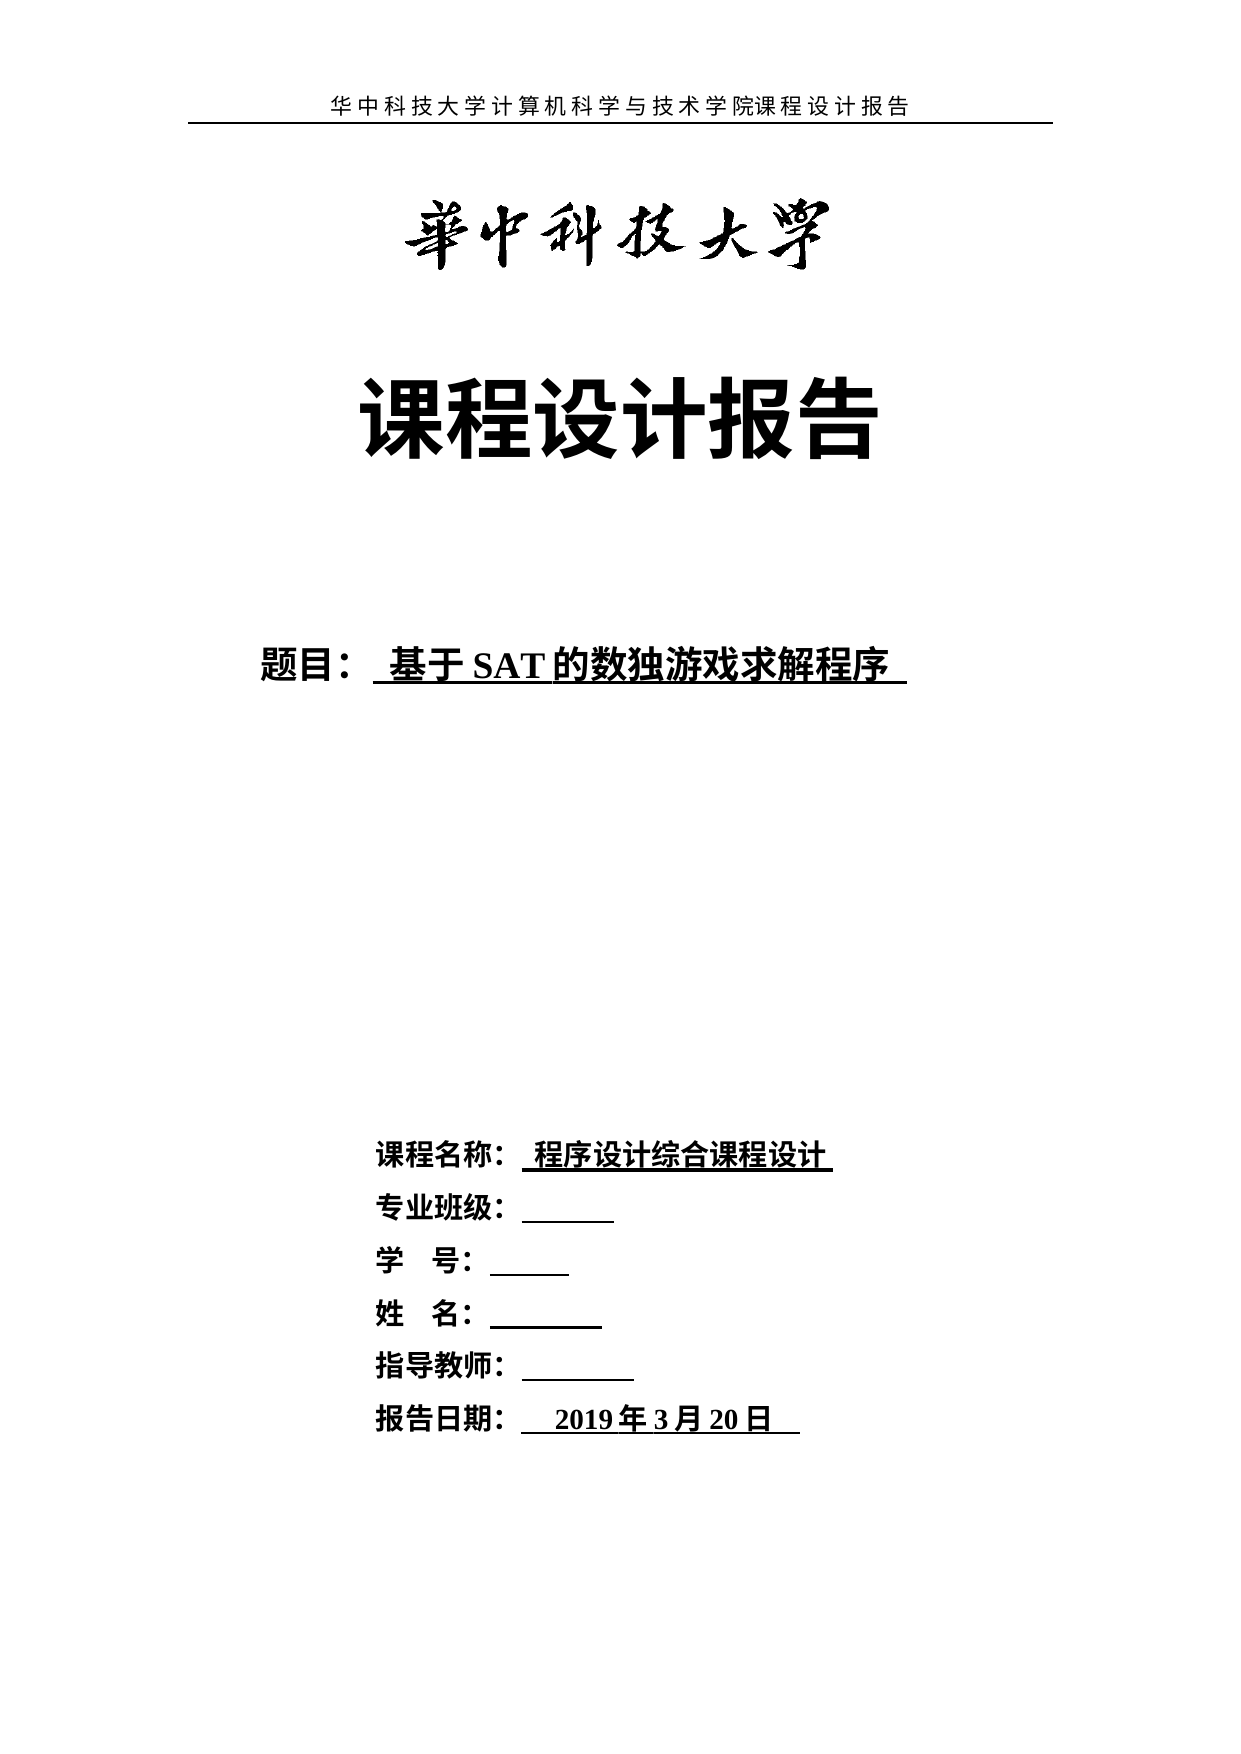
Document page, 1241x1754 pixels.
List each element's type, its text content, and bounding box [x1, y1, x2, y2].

text 报告日期： 2019年3月20日 [187, 1396, 1053, 1438]
text 指导教师： [187, 1343, 1053, 1385]
text 姓 名： [187, 1290, 1053, 1332]
text 课程设计报告 [187, 350, 1053, 477]
text 课程名称： 程序设计综合课程设计 [187, 1132, 1053, 1174]
text 专业班级： [187, 1184, 1053, 1227]
text 题目： 基于SAT的数独游戏求解程序 [187, 634, 1053, 689]
text 学 号： [187, 1237, 1053, 1280]
